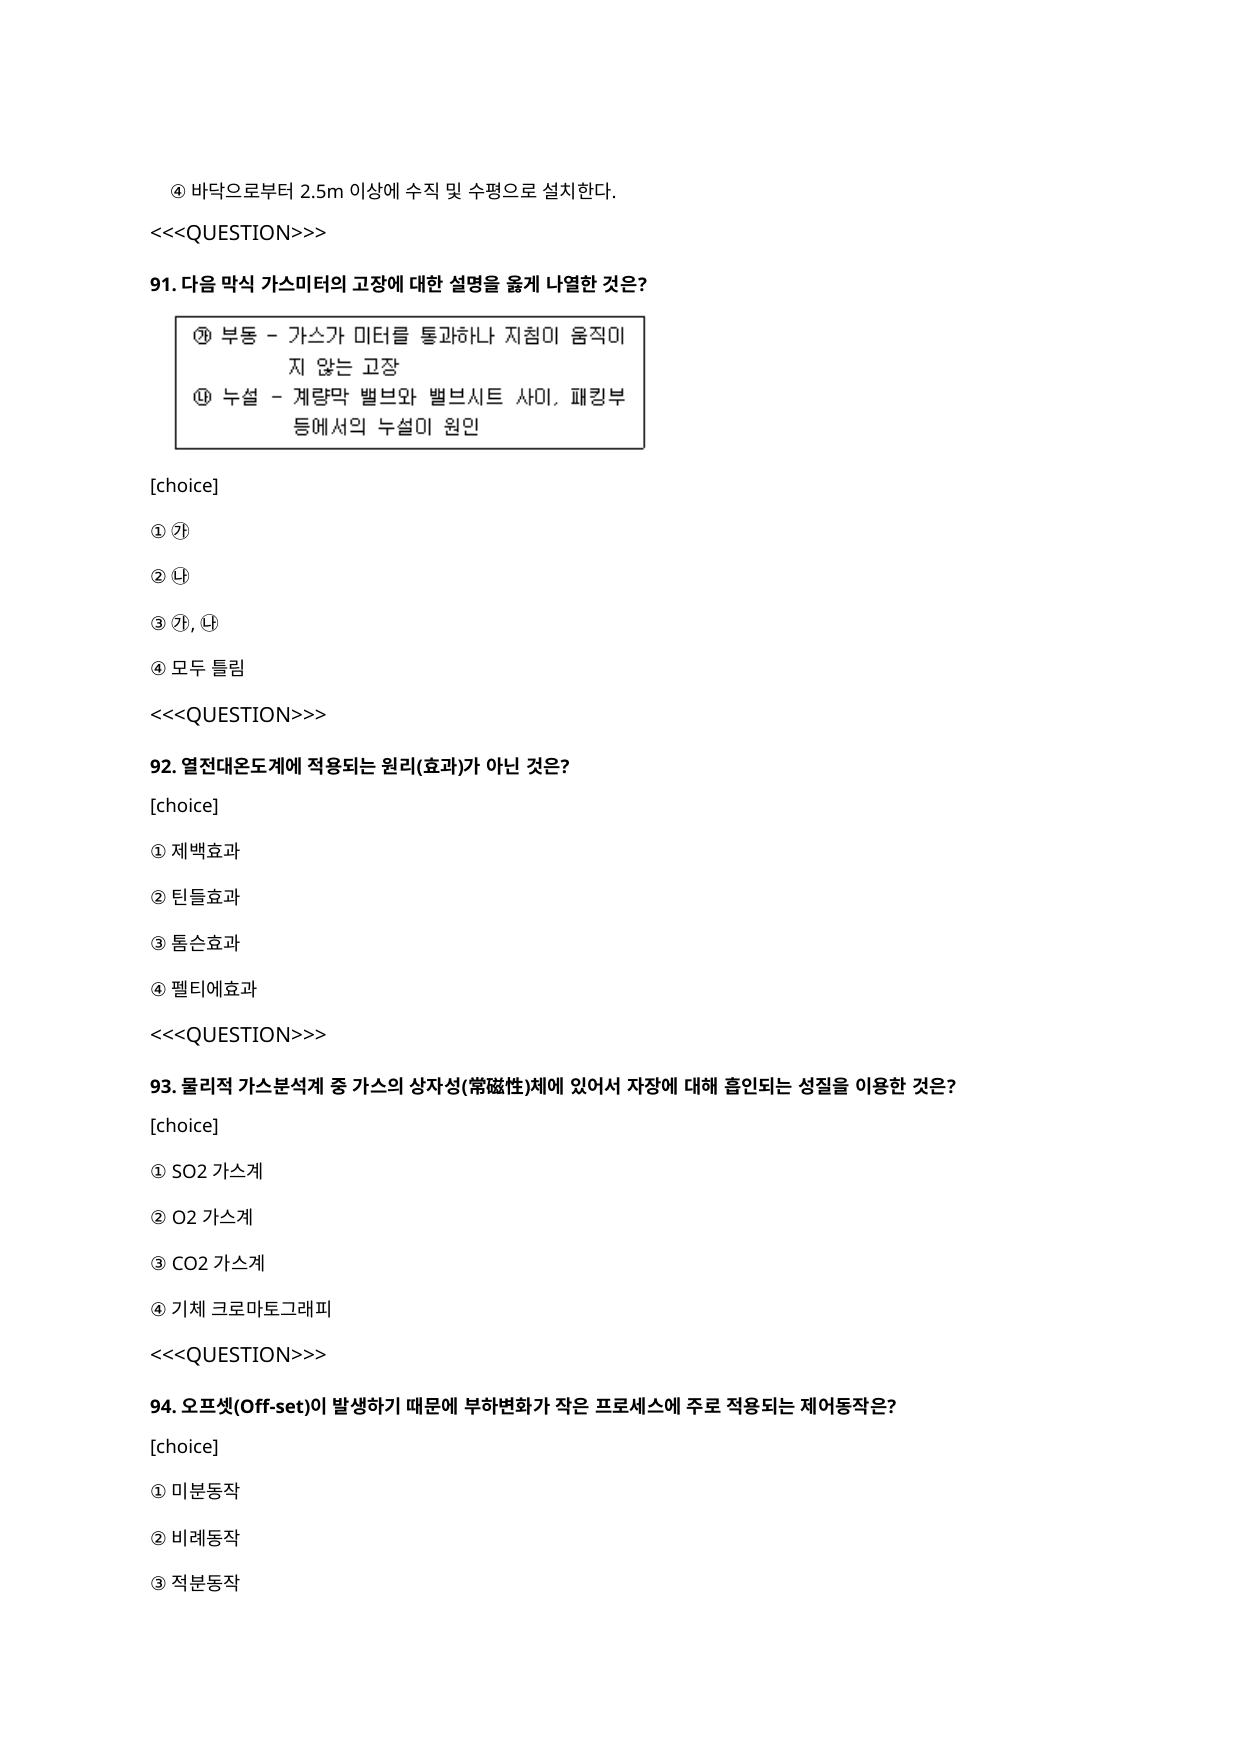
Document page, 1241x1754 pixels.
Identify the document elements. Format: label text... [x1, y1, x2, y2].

text ③ 톰슨효과 [150, 928, 1090, 956]
text 93. 물리적 가스분석계 중 가스의 상자성(常磁性)체에 있어서 자장에 대해 흡인되는 성질을 이용한 것은? [150, 1072, 1090, 1099]
text ④ 바닥으로부터 2.5m 이상에 수직 및 수평으로 설치한다. [150, 177, 1090, 204]
text ① 미분동작 [150, 1477, 1090, 1504]
picture [169, 310, 650, 453]
text ② 비례동작 [150, 1523, 1090, 1550]
text ③ ㉮, ㉯ [150, 608, 1090, 635]
text 91. 다음 막식 가스미터의 고장에 대한 설명을 옳게 나열한 것은? [150, 269, 1090, 297]
text ③ 적분동작 [150, 1569, 1090, 1596]
text ④ 모두 틀림 [150, 654, 1090, 681]
text ① SO2 가스계 [150, 1157, 1090, 1184]
text [choice] [150, 472, 1090, 498]
text <<<QUESTION>>> [150, 700, 1090, 728]
text ① 제백효과 [150, 837, 1090, 864]
text ④ 펠티에효과 [150, 974, 1090, 1002]
text 94. 오프셋(Off-set)이 발생하기 때문에 부하변화가 작은 프로세스에 주로 적용되는 제어동작은? [150, 1392, 1090, 1419]
text ② ㉯ [150, 562, 1090, 589]
text 92. 열전대온도계에 적용되는 원리(효과)가 아닌 것은? [150, 751, 1090, 779]
text <<<QUESTION>>> [150, 1020, 1090, 1049]
text ③ CO2 가스계 [150, 1249, 1090, 1276]
text [choice] [150, 792, 1090, 818]
text ② 틴들효과 [150, 882, 1090, 910]
text ② O2 가스계 [150, 1203, 1090, 1230]
text ① ㉮ [150, 516, 1090, 543]
text [choice] [150, 1113, 1090, 1138]
text ④ 기체 크로마토그래피 [150, 1295, 1090, 1322]
text <<<QUESTION>>> [150, 218, 1090, 247]
text <<<QUESTION>>> [150, 1341, 1090, 1369]
text [choice] [150, 1433, 1090, 1458]
